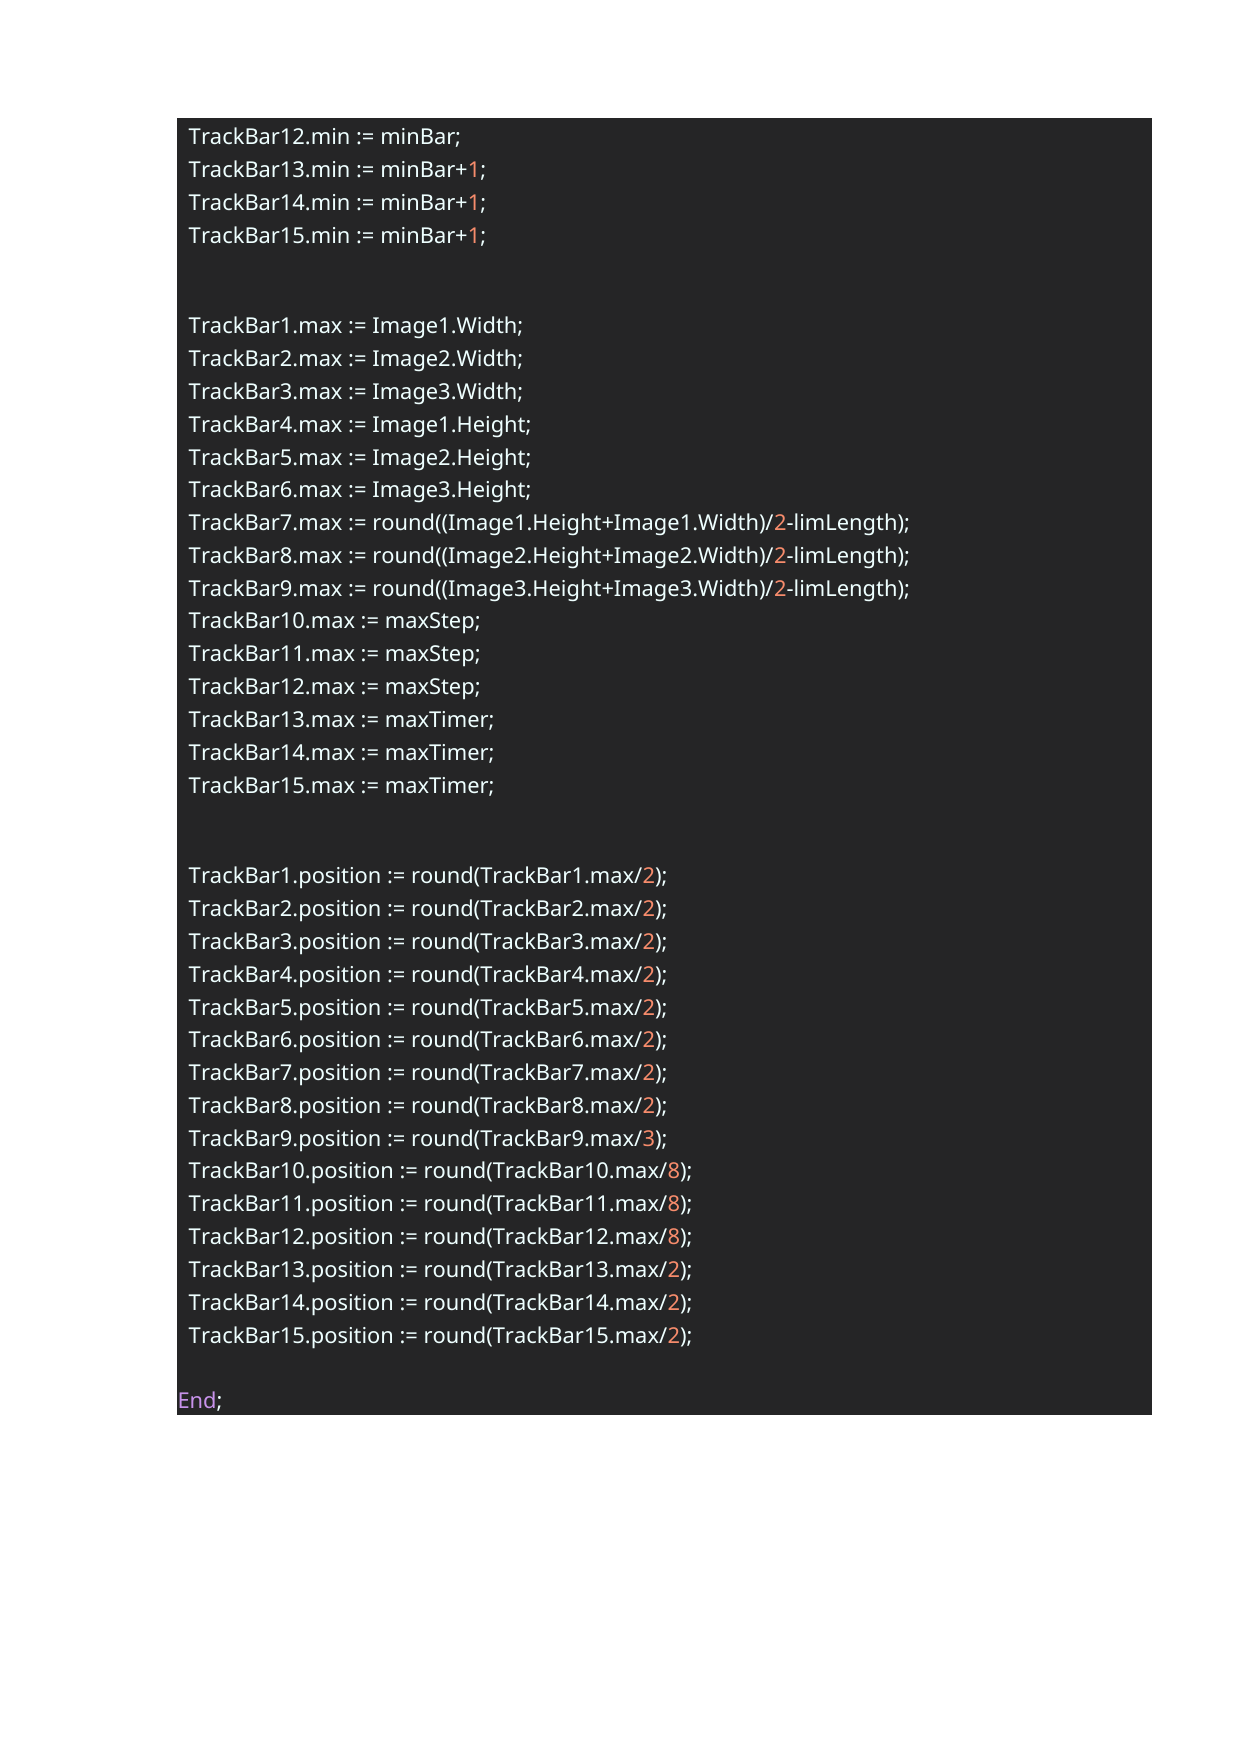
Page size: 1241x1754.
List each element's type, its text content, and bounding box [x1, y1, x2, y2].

text TrackBar15.min := minBar+1; [177, 217, 1152, 249]
text TrackBar13.max := maxTimer; [177, 701, 1152, 734]
text TrackBar5.position := round(TrackBar5.max/2); [177, 988, 1152, 1021]
text TrackBar1.max := Image1.Width; [177, 307, 1152, 340]
text TrackBar9.max := round((Image3.Height+Image3.Width)/2-limLength); [177, 570, 1152, 602]
text TrackBar14.max := maxTimer; [177, 734, 1152, 767]
text TrackBar7.max := round((Image1.Height+Image1.Width)/2-limLength); [177, 504, 1152, 537]
text TrackBar15.max := maxTimer; [177, 767, 1152, 799]
text TrackBar13.position := round(TrackBar13.max/2); [177, 1251, 1152, 1284]
text TrackBar2.position := round(TrackBar2.max/2); [177, 890, 1152, 923]
text TrackBar6.max := Image3.Height; [177, 471, 1152, 504]
text End; [177, 1382, 1152, 1415]
text TrackBar10.position := round(TrackBar10.max/8); [177, 1152, 1152, 1185]
text TrackBar12.max := maxStep; [177, 668, 1152, 701]
text TrackBar13.min := minBar+1; [177, 151, 1152, 184]
text TrackBar3.max := Image3.Width; [177, 373, 1152, 406]
text TrackBar8.position := round(TrackBar8.max/2); [177, 1087, 1152, 1120]
text TrackBar2.max := Image2.Width; [177, 340, 1152, 373]
text TrackBar8.max := round((Image2.Height+Image2.Width)/2-limLength); [177, 537, 1152, 570]
text TrackBar7.position := round(TrackBar7.max/2); [177, 1054, 1152, 1087]
text TrackBar12.position := round(TrackBar12.max/8); [177, 1218, 1152, 1251]
text TrackBar4.position := round(TrackBar4.max/2); [177, 956, 1152, 988]
text TrackBar6.position := round(TrackBar6.max/2); [177, 1021, 1152, 1054]
text TrackBar10.max := maxStep; [177, 602, 1152, 635]
text TrackBar14.min := minBar+1; [177, 184, 1152, 217]
text TrackBar3.position := round(TrackBar3.max/2); [177, 923, 1152, 956]
text TrackBar15.position := round(TrackBar15.max/2); [177, 1317, 1152, 1349]
text TrackBar14.position := round(TrackBar14.max/2); [177, 1284, 1152, 1317]
text TrackBar11.max := maxStep; [177, 635, 1152, 668]
text TrackBar9.position := round(TrackBar9.max/3); [177, 1120, 1152, 1152]
text TrackBar11.position := round(TrackBar11.max/8); [177, 1185, 1152, 1218]
text TrackBar1.position := round(TrackBar1.max/2); [177, 857, 1152, 890]
text TrackBar5.max := Image2.Height; [177, 438, 1152, 471]
text TrackBar12.min := minBar; [177, 118, 1152, 151]
text TrackBar4.max := Image1.Height; [177, 406, 1152, 438]
